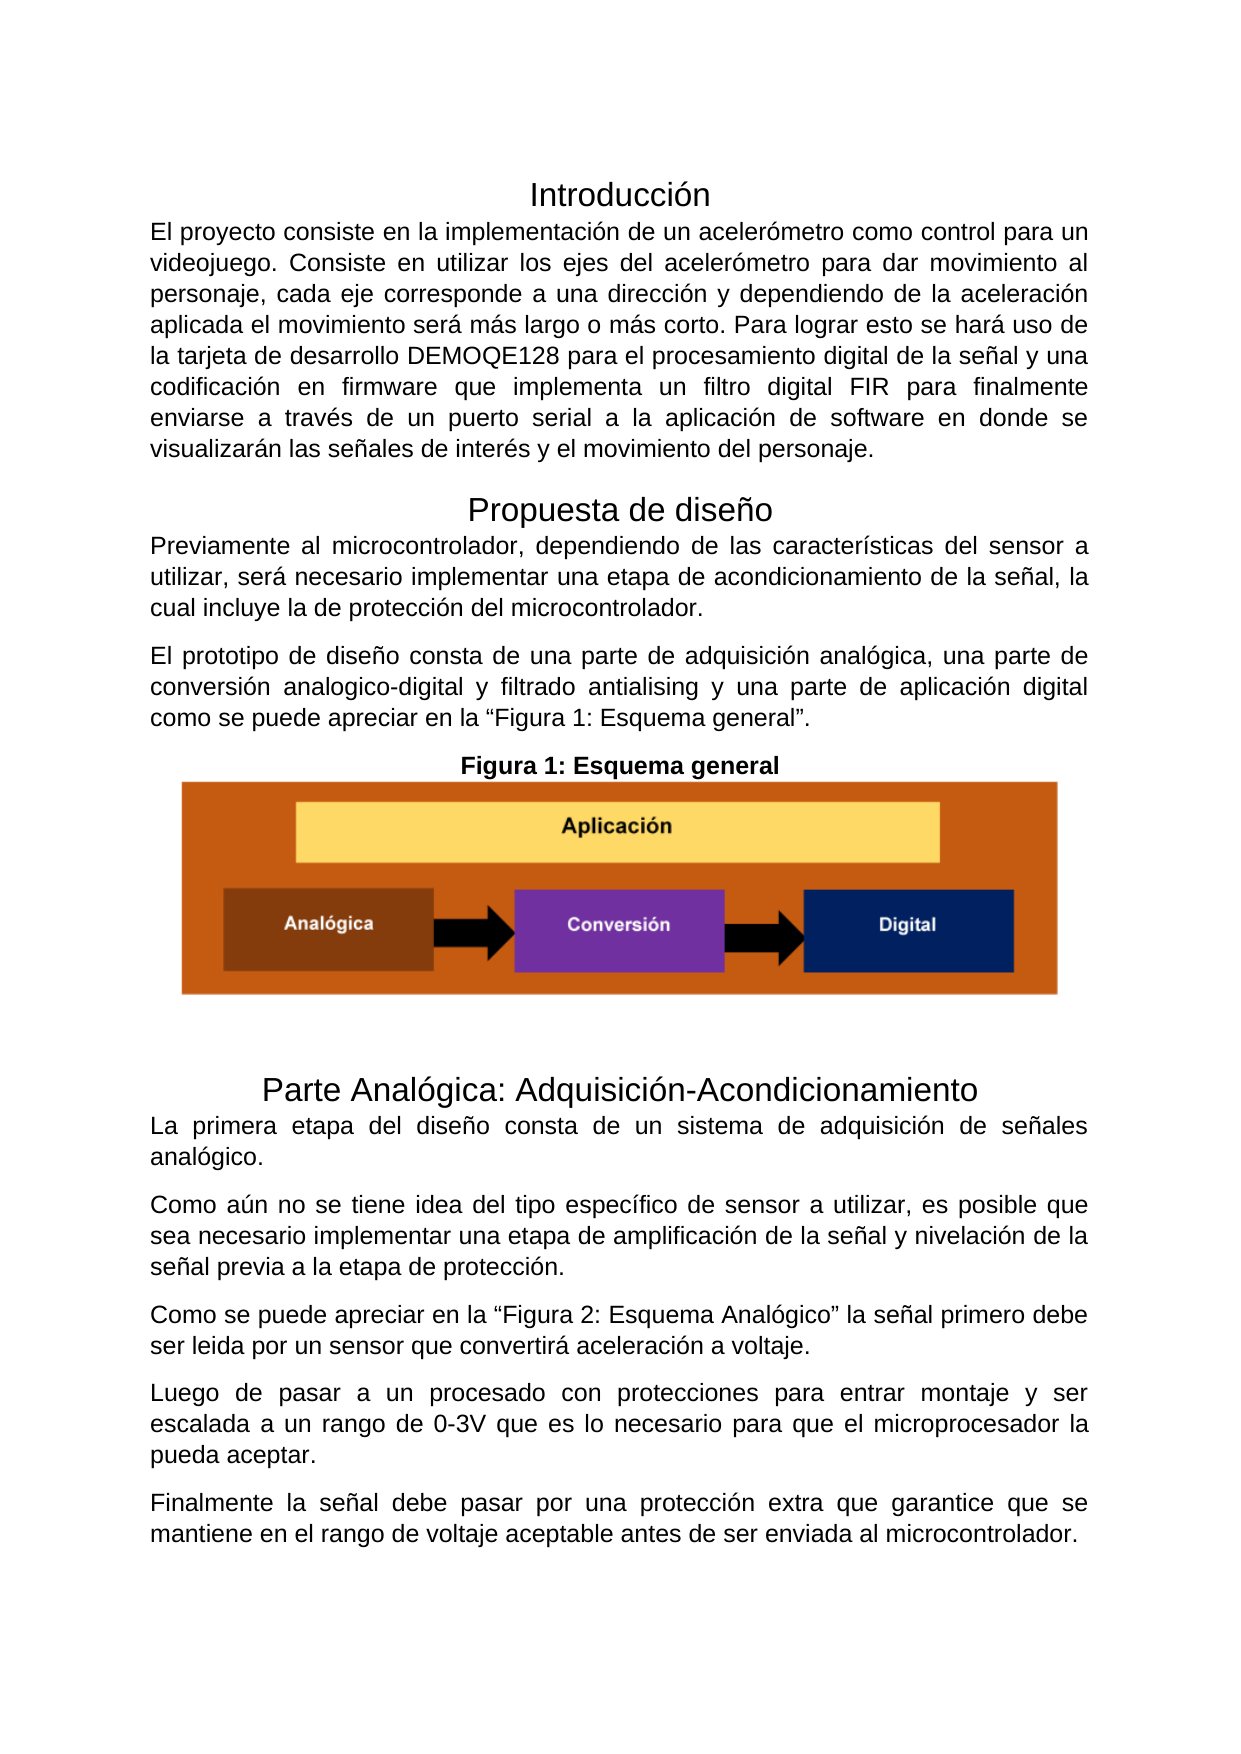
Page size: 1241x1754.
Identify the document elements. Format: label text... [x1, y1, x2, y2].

subtitle Figura 1: Esquema general [150, 751, 1090, 779]
text El proyecto consiste en la implementación de un acelerómetro como control para un videojuego. Consiste en utilizar los ejes del acelerómetro para dar movimiento al personaje, cada eje corresponde a una dirección y dependiendo de la aceleración aplicada el movimiento será más largo o más corto. Para lograr esto se hará uso de la tarjeta de desarrollo DEMOQE128 para el procesamiento digital de la señal y una codificación en firmware que implementa un filtro digital FIR para finalmente enviarse a través de un puerto serial a la aplicación de software en donde se visualizarán las señales de interés y el movimiento del personaje. [150, 216, 1090, 462]
text Luego de pasar a un procesado con protecciones para entrar montaje y ser escalada a un rango de 0-3V que es lo necesario para que el microprocesador la pueda aceptar. [150, 1378, 1090, 1469]
text Como se puede apreciar en la “Figura 2: Esquema Analógico” la señal primero debe ser leida por un sensor que convertirá aceleración a voltaje. [150, 1299, 1090, 1359]
subtitle Parte Analógica: Adquisición-Acondicionamiento [150, 1069, 1090, 1108]
picture [181, 781, 1059, 995]
text Como aún no se tiene idea del tipo específico de sensor a utilizar, es posible que sea necesario implementar una etapa de amplificación de la señal y nivelación de la señal previa a la etapa de protección. [150, 1190, 1090, 1281]
text El prototipo de diseño consta de una parte de adquisición analógica, una parte de conversión analogico-digital y filtrado antialising y una parte de aplicación digital como se puede apreciar en la “Figura 1: Esquema general”. [150, 641, 1090, 732]
text Finalmente la señal debe pasar por una protección extra que garantice que se mantiene en el rango de voltaje aceptable antes de ser enviada al microcontrolador. [150, 1488, 1090, 1548]
text La primera etapa del diseño consta de un sistema de adquisición de señales analógico. [150, 1111, 1090, 1171]
subtitle Introducción [150, 175, 1090, 213]
subtitle Propuesta de diseño [150, 490, 1090, 528]
text Previamente al microcontrolador, dependiendo de las características del sensor a utilizar, será necesario implementar una etapa de acondicionamiento de la señal, la cual incluye la de protección del microcontrolador. [150, 531, 1090, 622]
